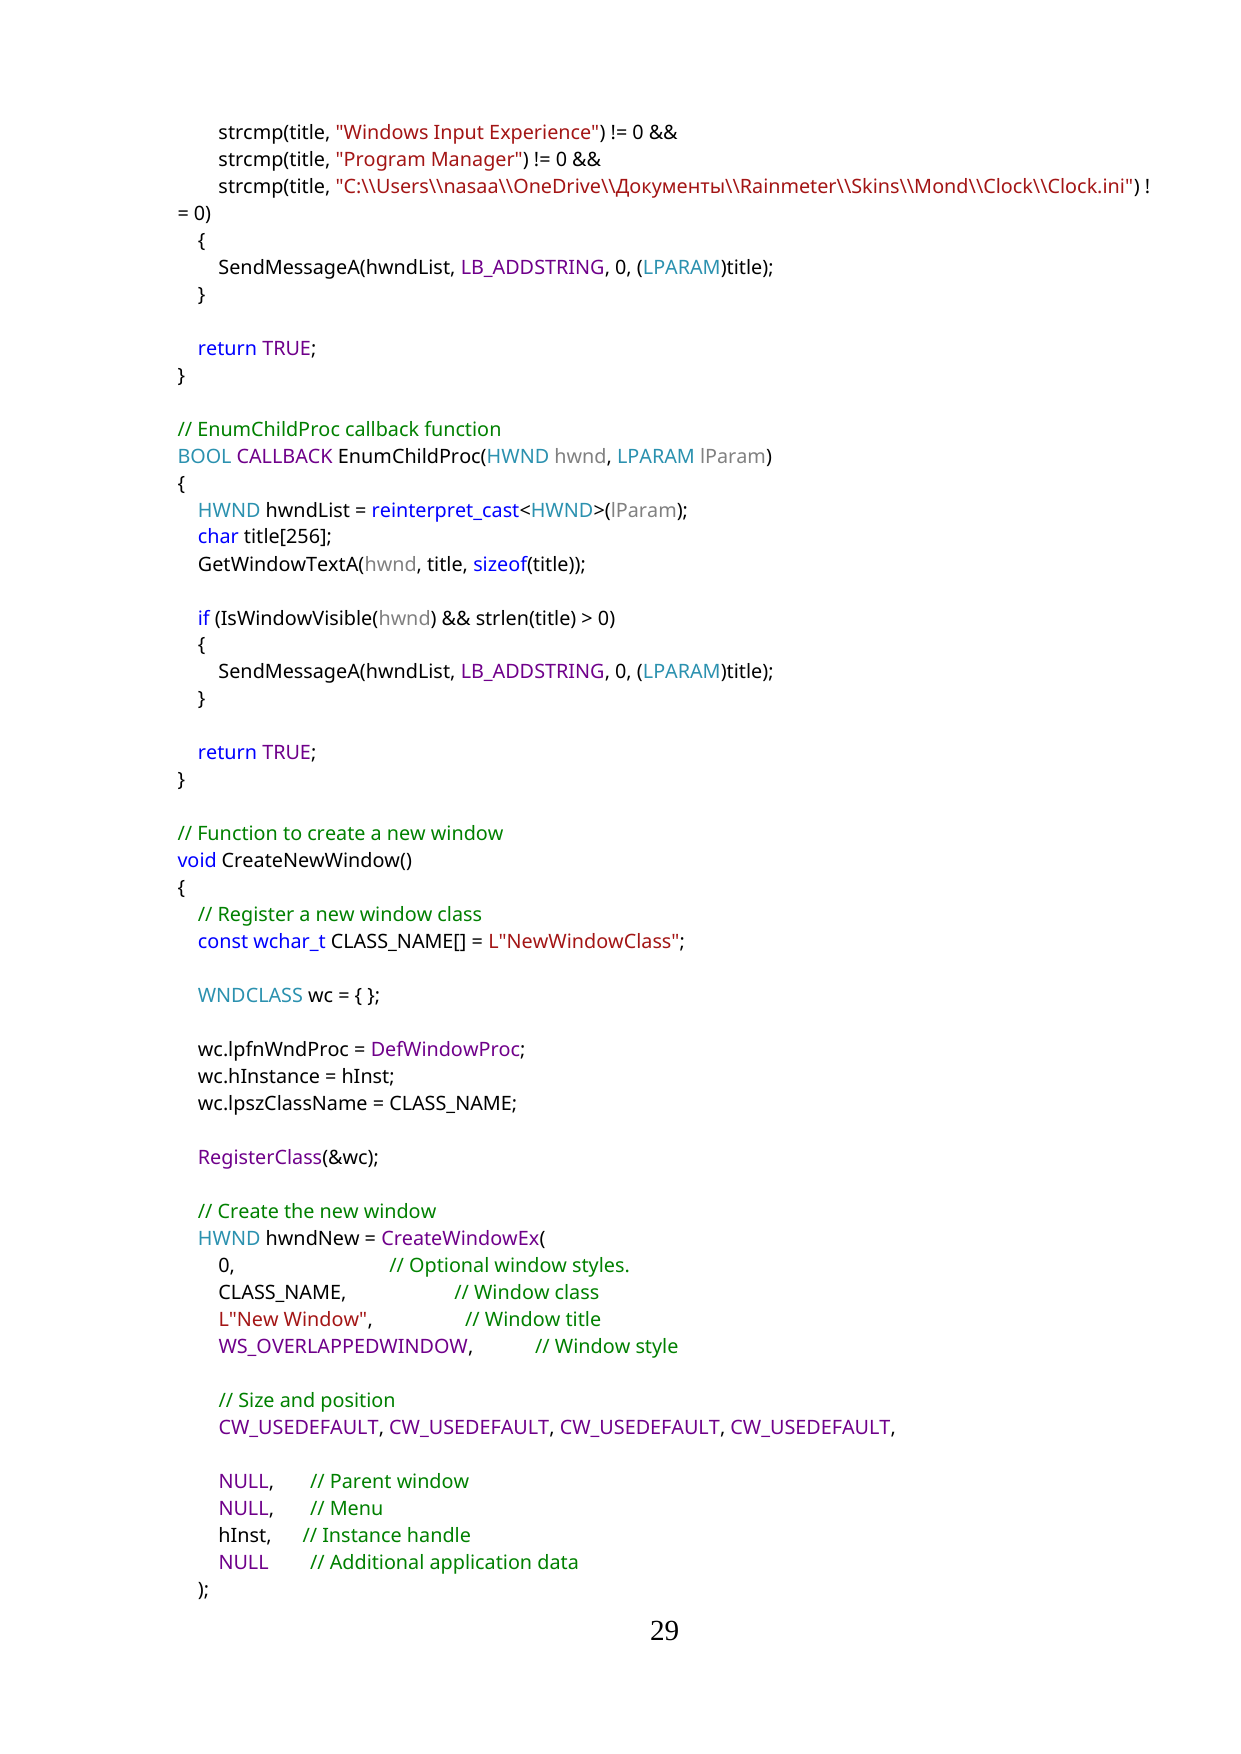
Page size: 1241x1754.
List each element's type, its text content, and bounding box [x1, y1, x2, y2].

text HWND hwndNew = CreateWindowEx( [177, 1224, 1152, 1251]
text BOOL CALLBACK EnumChildProc(HWND hwnd, LPARAM lParam) [177, 442, 1152, 469]
text return TRUE; [177, 334, 1152, 361]
text } [177, 685, 1152, 712]
text hInst, // Instance handle [177, 1521, 1152, 1548]
text { [177, 631, 1152, 658]
text NULL, // Menu [177, 1494, 1152, 1521]
text RegisterClass(&wc); [177, 1143, 1152, 1170]
text NULL, // Parent window [177, 1467, 1152, 1494]
text { [177, 469, 1152, 496]
text wc.lpszClassName = CLASS_NAME; [177, 1089, 1152, 1116]
text // Create the new window [177, 1197, 1152, 1224]
text const wchar_t CLASS_NAME[] = L"NewWindowClass"; [177, 927, 1152, 954]
text // Size and position [177, 1386, 1152, 1413]
text wc.lpfnWndProc = DefWindowProc; [177, 1035, 1152, 1062]
text // EnumChildProc callback function [177, 415, 1152, 442]
text 0, // Optional window styles. [177, 1251, 1152, 1278]
text GetWindowTextA(hwnd, title, sizeof(title)); [177, 550, 1152, 577]
text NULL // Additional application data [177, 1548, 1152, 1575]
text { [177, 226, 1152, 253]
text SendMessageA(hwndList, LB_ADDSTRING, 0, (LPARAM)title); [177, 253, 1152, 280]
text char title[256]; [177, 523, 1152, 550]
text strcmp(title, "Program Manager") != 0 && [177, 145, 1152, 172]
text HWND hwndList = reinterpret_cast<HWND>(lParam); [177, 496, 1152, 523]
text CW_USEDEFAULT, CW_USEDEFAULT, CW_USEDEFAULT, CW_USEDEFAULT, [177, 1413, 1152, 1440]
text CLASS_NAME, // Window class [177, 1278, 1152, 1305]
text } [177, 766, 1152, 793]
text ); [177, 1575, 1152, 1602]
text WNDCLASS wc = { }; [177, 981, 1152, 1008]
text strcmp(title, "C:\\Users\\nasaa\\OneDrive\\Документы\\Rainmeter\\Skins\\Mond\\Clock\\Clock.ini") != 0) [177, 172, 1152, 226]
text return TRUE; [177, 739, 1152, 766]
text WS_OVERLAPPEDWINDOW, // Window style [177, 1332, 1152, 1359]
text // Function to create a new window [177, 819, 1152, 847]
text wc.hInstance = hInst; [177, 1062, 1152, 1089]
text void CreateNewWindow() [177, 847, 1152, 873]
text strcmp(title, "Windows Input Experience") != 0 && [177, 118, 1152, 145]
text L"New Window", // Window title [177, 1305, 1152, 1332]
text } [177, 361, 1152, 388]
text SendMessageA(hwndList, LB_ADDSTRING, 0, (LPARAM)title); [177, 658, 1152, 685]
text // Register a new window class [177, 901, 1152, 927]
text } [177, 280, 1152, 307]
text if (IsWindowVisible(hwnd) && strlen(title) > 0) [177, 604, 1152, 631]
text { [177, 873, 1152, 901]
